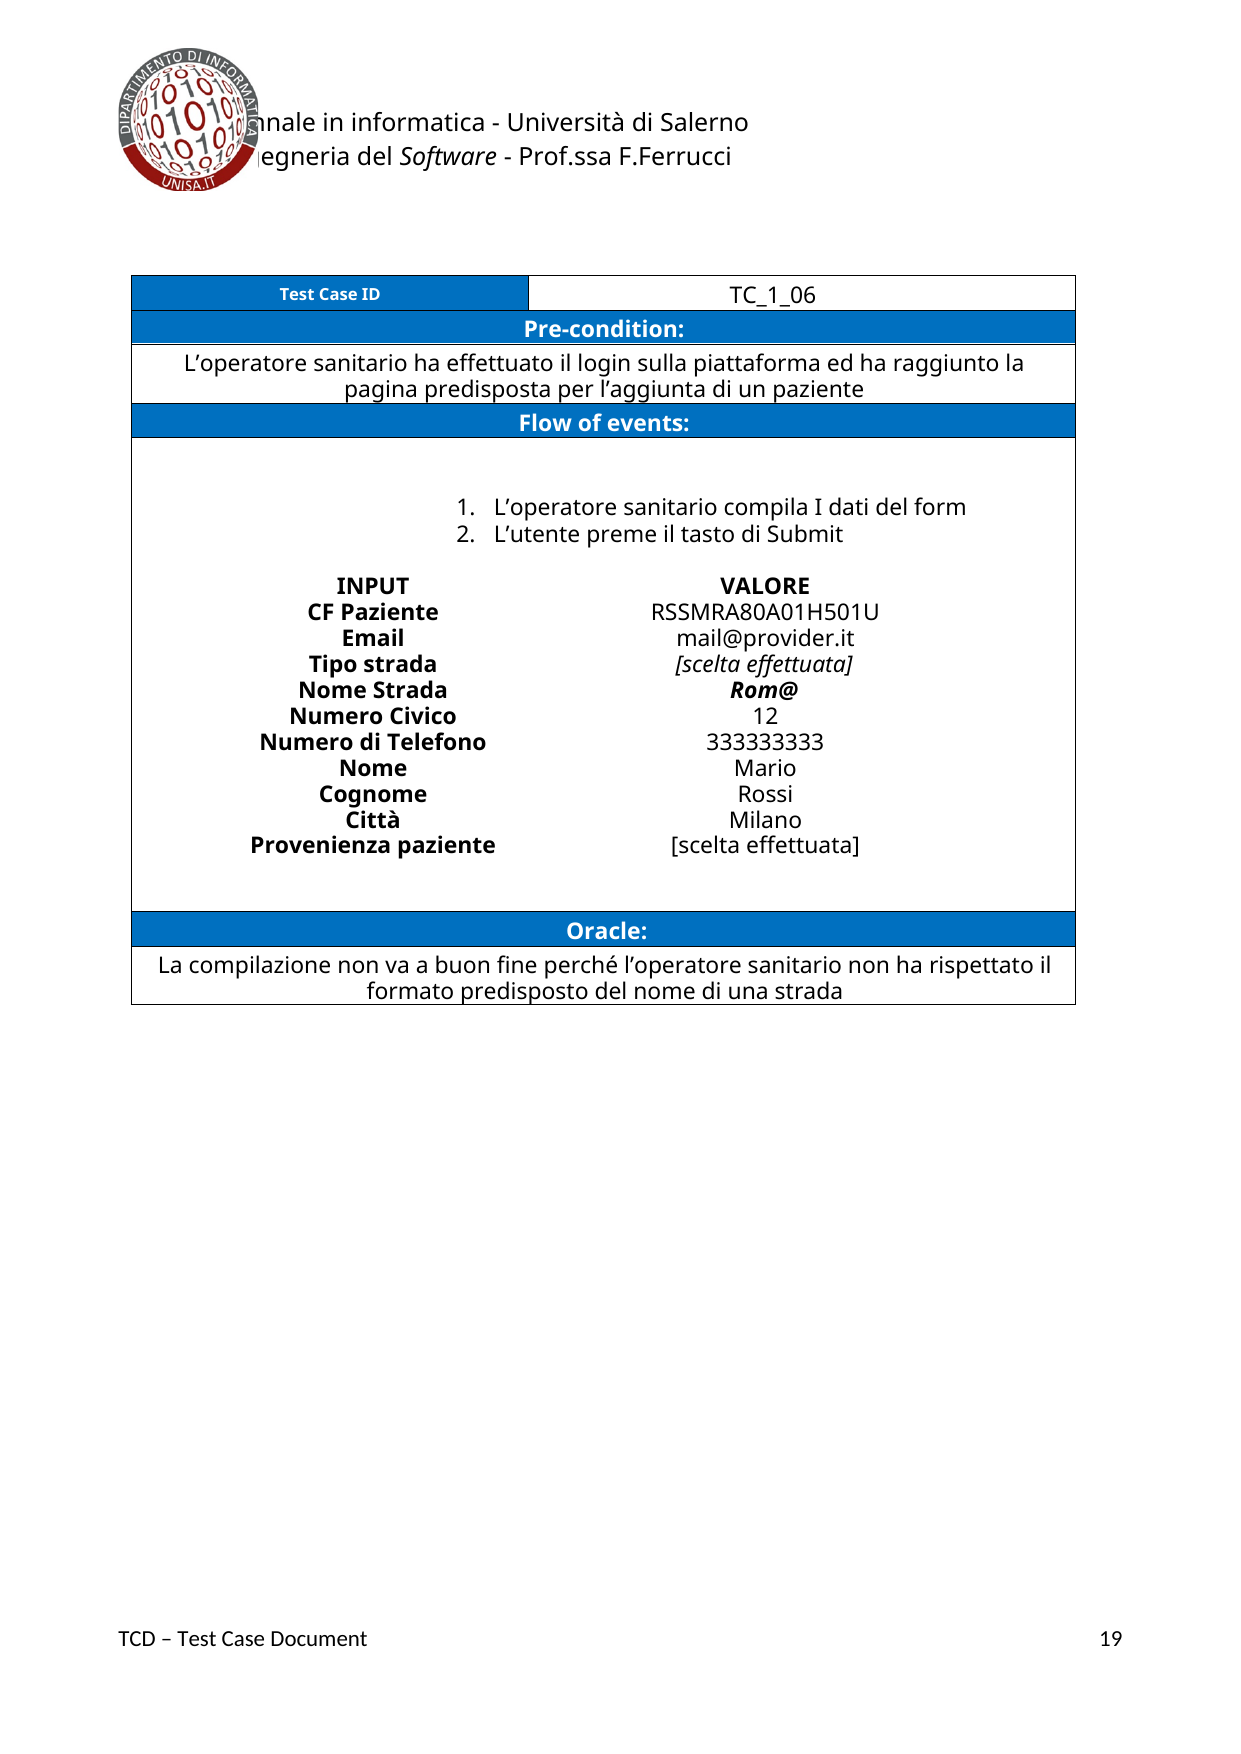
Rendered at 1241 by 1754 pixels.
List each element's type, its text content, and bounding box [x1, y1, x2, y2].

picture [117, 48, 258, 190]
table_header TC_1_06 [529, 276, 1075, 310]
table_cell Oracle: [132, 912, 1075, 946]
table_header Test Case ID [132, 276, 528, 310]
table_cell L’operatore sanitario compila I dati del form L’utente preme il tasto di Submit [132, 438, 1075, 911]
table_cell La compilazione non va a buon fine perché l’operatore sanitario non ha rispettato il formato predisposto del nome di una strada [132, 947, 1075, 1004]
table_cell Flow of events: [132, 404, 1075, 437]
table_cell L’operatore sanitario ha effettuato il login sulla piattaforma ed ha raggiunto la pagina predisposta per l’aggiunta di un paziente [132, 345, 1075, 403]
table_cell Pre-condition: [132, 311, 1075, 343]
